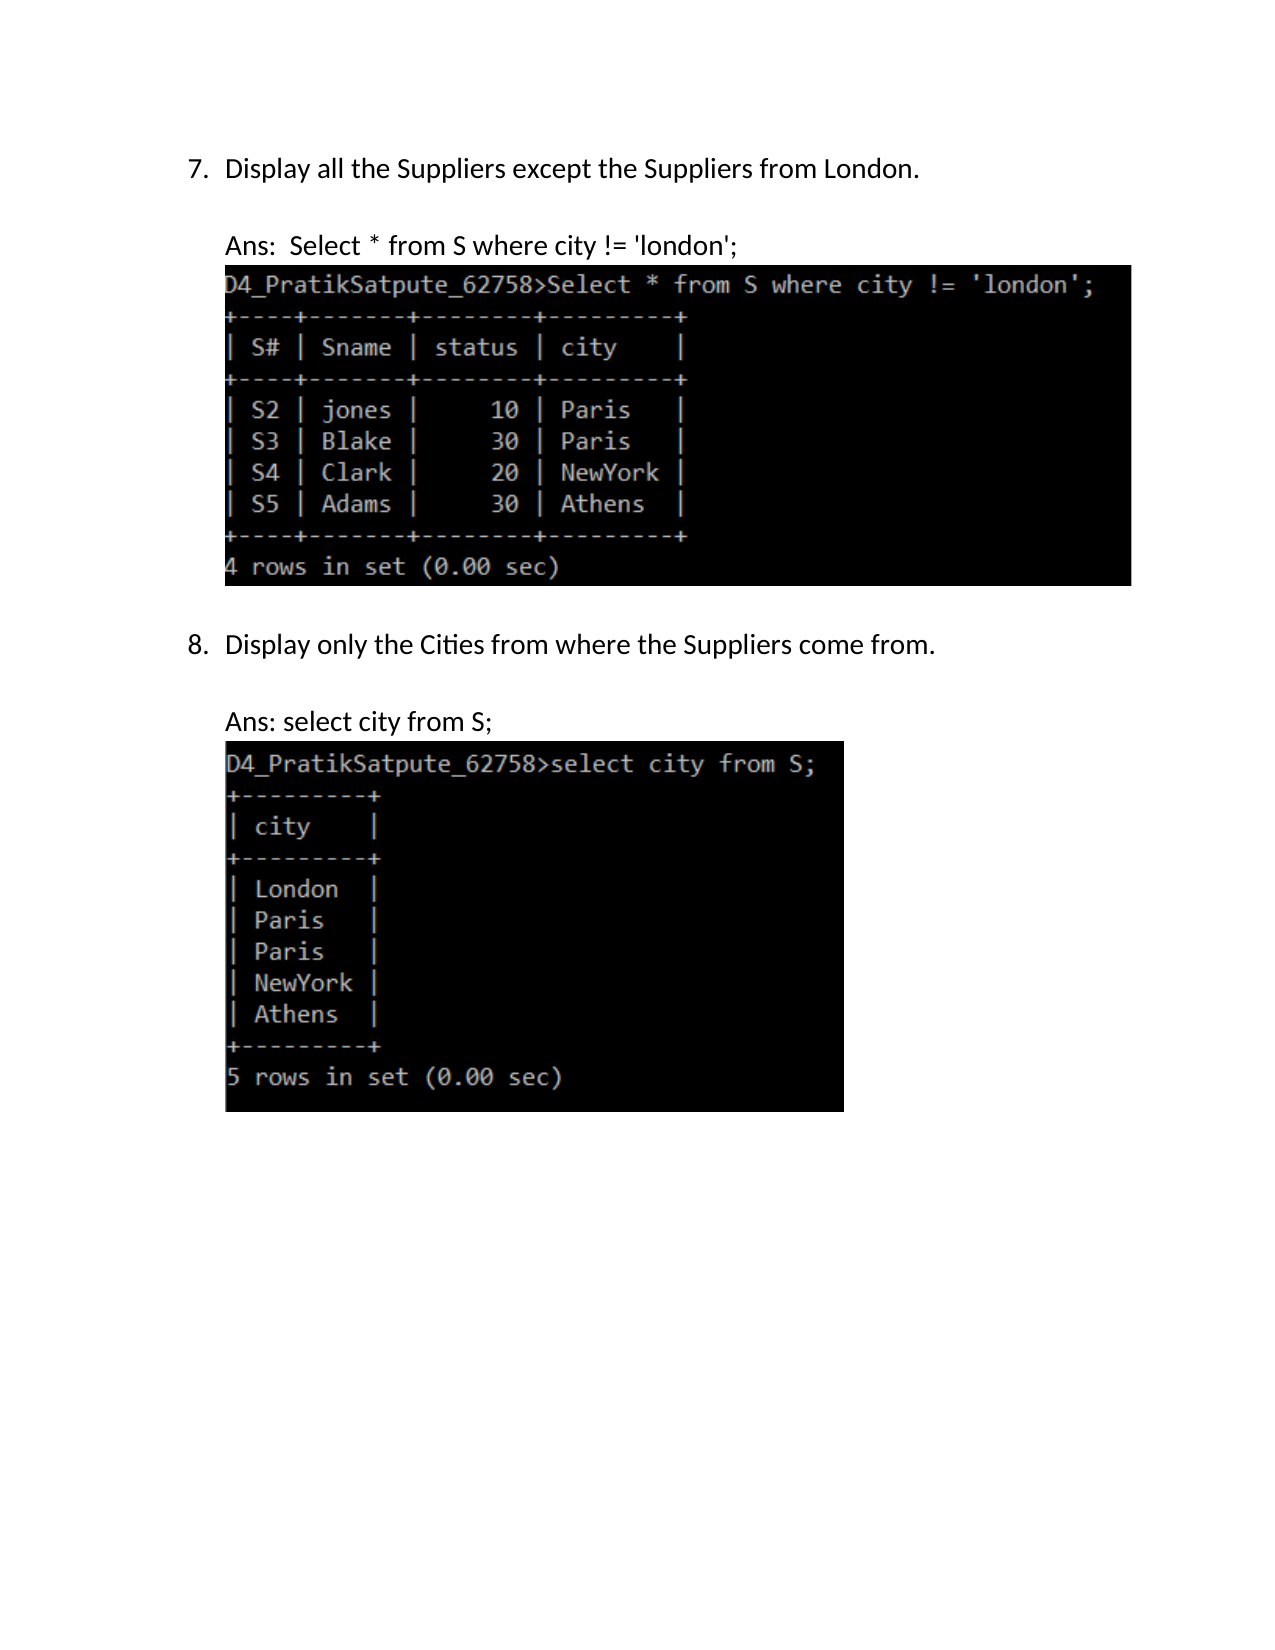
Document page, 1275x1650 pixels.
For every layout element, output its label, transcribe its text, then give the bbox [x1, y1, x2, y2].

list Display all the Suppliers except the Suppliers from London. [187, 150, 1125, 186]
list Display only the Cities from where the Suppliers come from. [187, 626, 1125, 662]
list Ans: Select * from S where city != 'london'; [225, 227, 1125, 262]
list Ans: select city from S; [225, 703, 1125, 739]
picture [225, 265, 1132, 586]
picture [225, 741, 844, 1112]
